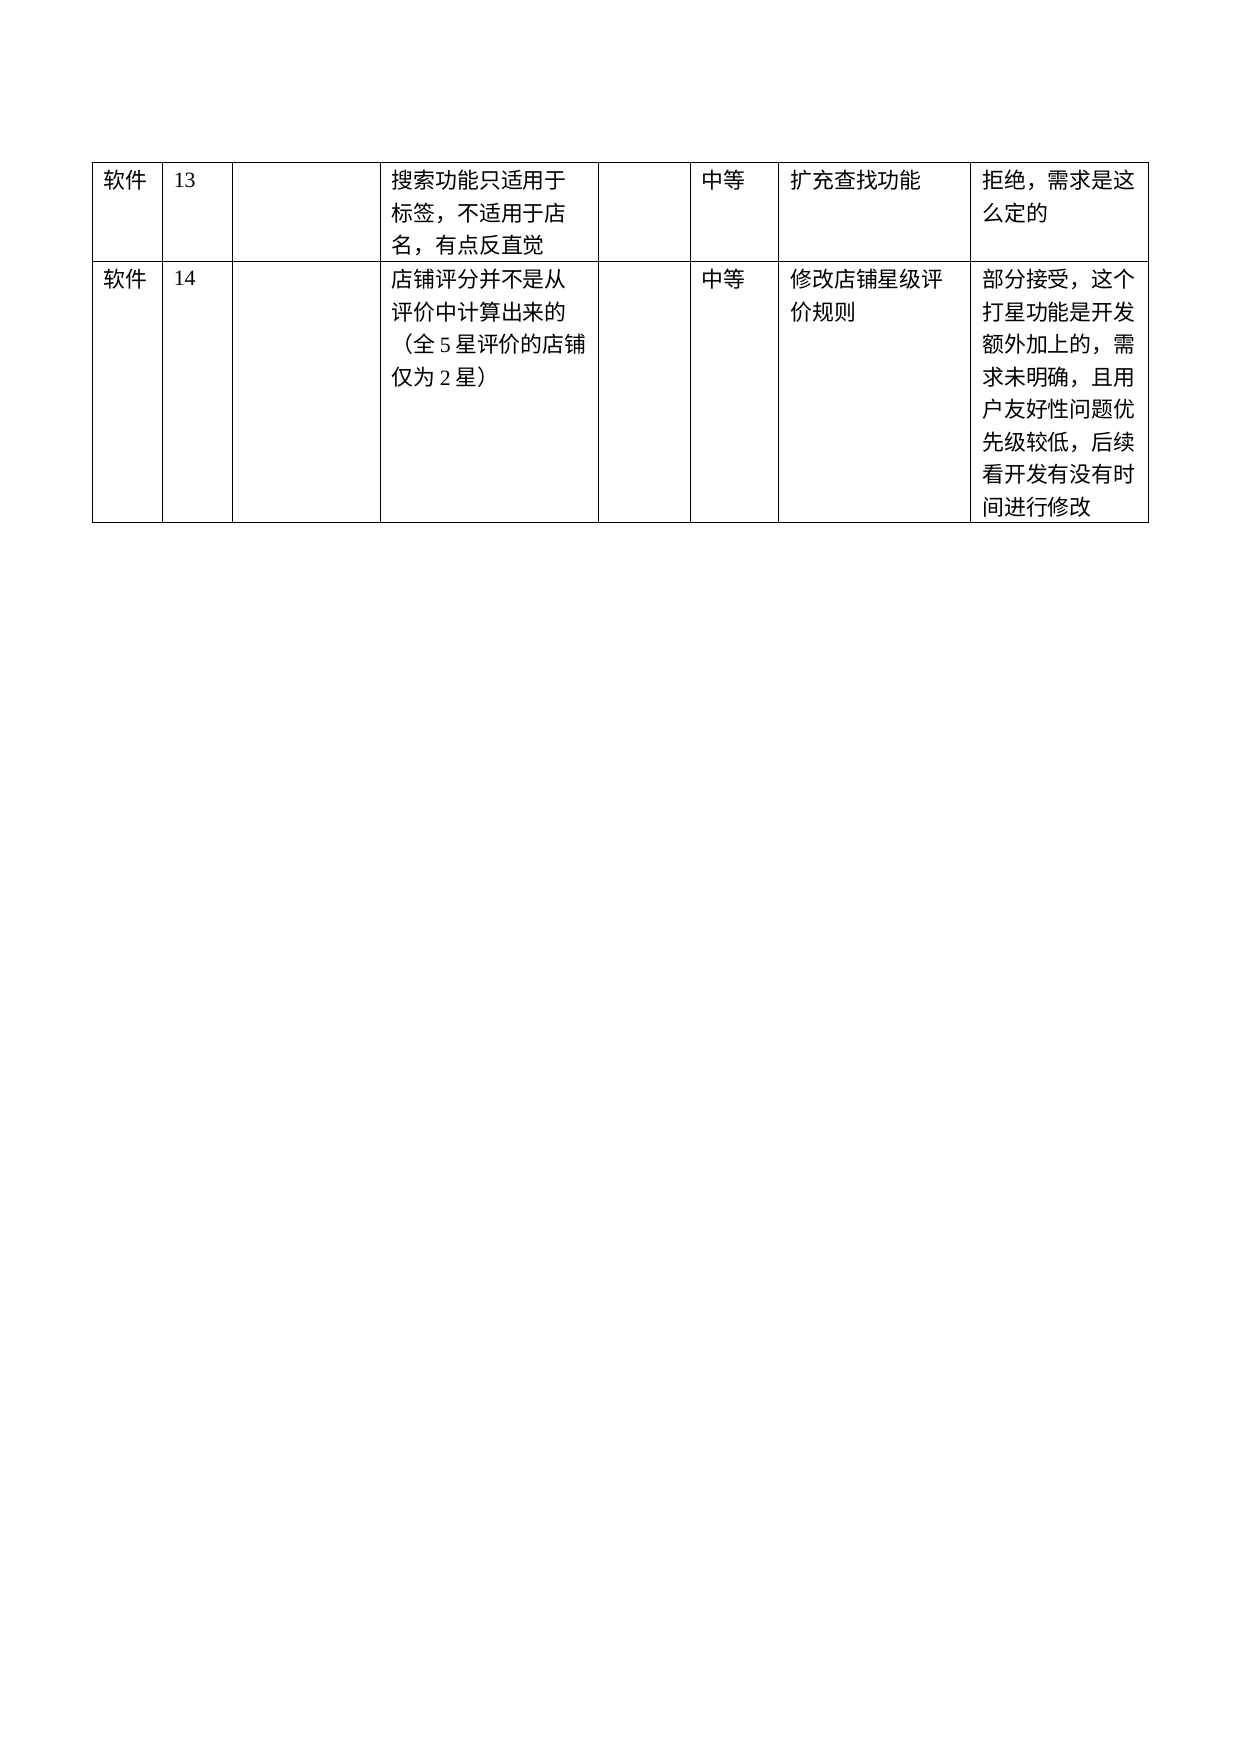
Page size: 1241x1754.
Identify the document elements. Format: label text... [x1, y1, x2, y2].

table_cell 修改店铺星级评价规则 [779, 262, 970, 522]
table_cell 软件 [93, 262, 162, 522]
table_cell 部分接受，这个打星功能是开发额外加上的，需求未明确，且用户友好性问题优先级较低，后续看开发有没有时间进行修改 [971, 262, 1148, 522]
table_cell 店铺评分并不是从评价中计算出来的（全5星评价的店铺仅为2星） [381, 262, 598, 522]
table_cell 中等 [691, 262, 778, 522]
table_cell [599, 262, 690, 522]
table_cell 14 [163, 262, 232, 522]
table_cell 扩充查找功能 [779, 163, 970, 261]
table_cell [233, 262, 380, 522]
table_cell [599, 163, 690, 261]
table_cell [233, 163, 380, 261]
table_cell 13 [163, 163, 232, 261]
table_cell 软件 [93, 163, 162, 261]
table_cell 搜索功能只适用于标签，不适用于店名，有点反直觉 [381, 163, 598, 261]
table_cell 拒绝，需求是这么定的 [971, 163, 1148, 261]
table_cell 中等 [691, 163, 778, 261]
